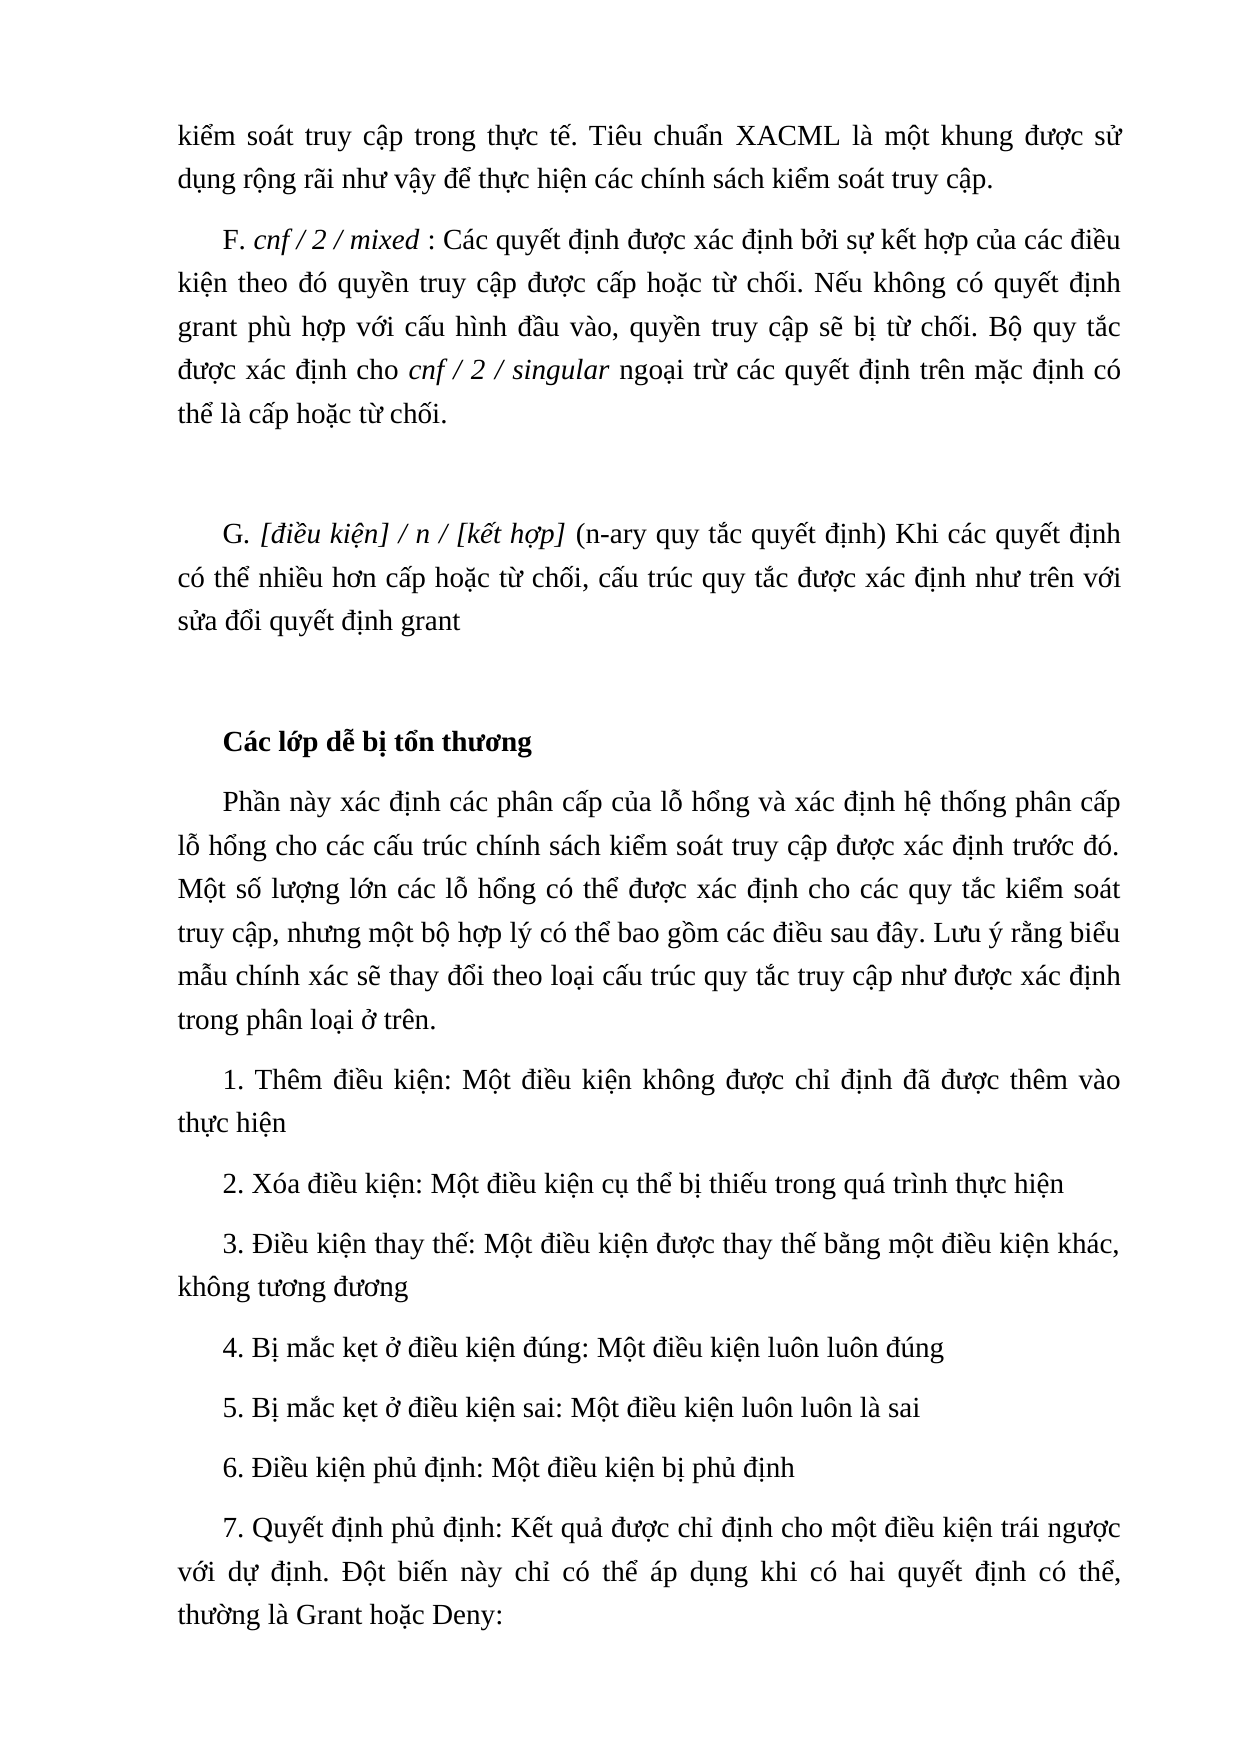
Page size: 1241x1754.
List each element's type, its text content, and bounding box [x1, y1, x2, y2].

text 3. Điều kiện thay thế: Một điều kiện được thay thế bằng một điều kiện khác, không tương đương [177, 1226, 1122, 1303]
text 1. Thêm điều kiện: Một điều kiện không được chỉ định đã được thêm vào thực hiện [177, 1062, 1122, 1139]
text G. [điều kiện] / n / [kết hợp] (n-ary quy tắc quyết định) Khi các quyết định có thể nhiều hơn cấp hoặc từ chối, cấu trúc quy tắc được xác định như trên với sửa đổi quyết định grant [177, 516, 1122, 637]
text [177, 118, 1122, 195]
text F. cnf / 2 / mixed : Các quyết định được xác định bởi sự kết hợp của các điều kiện theo đó quyền truy cập được cấp hoặc từ chối. Nếu không có quyết định grant phù hợp với cấu hình đầu vào, quyền truy cập sẽ bị từ chối. Bộ quy tắc được xác định cho cnf / 2 / singular ngoại trừ các quyết định trên mặc định có thể là cấp hoặc từ chối. [177, 222, 1122, 429]
text 5. Bị mắc kẹt ở điều kiện sai: Một điều kiện luôn luôn là sai [177, 1390, 1122, 1423]
text 4. Bị mắc kẹt ở điều kiện đúng: Một điều kiện luôn luôn đúng [177, 1330, 1122, 1363]
text Phần này xác định các phân cấp của lỗ hổng và xác định hệ thống phân cấp lỗ hổng cho các cấu trúc chính sách kiểm soát truy cập được xác định trước đó. Một số lượng lớn các lỗ hổng có thể được xác định cho các quy tắc kiểm soát truy cập, nhưng một bộ hợp lý có thể bao gồm các điều sau đây. Lưu ý rằng biểu mẫu chính xác sẽ thay đổi theo loại cấu trúc quy tắc truy cập như được xác định trong phân loại ở trên. [177, 784, 1122, 1035]
text Các lớp dễ bị tổn thương [177, 724, 1122, 757]
text 2. Xóa điều kiện: Một điều kiện cụ thể bị thiếu trong quá trình thực hiện [177, 1166, 1122, 1199]
text 6. Điều kiện phủ định: Một điều kiện bị phủ định [177, 1450, 1122, 1484]
text 7. Quyết định phủ định: Kết quả được chỉ định cho một điều kiện trái ngược với dự định. Đột biến này chỉ có thể áp dụng khi có hai quyết định có thể, thường là Grant hoặc Deny: [177, 1510, 1122, 1631]
